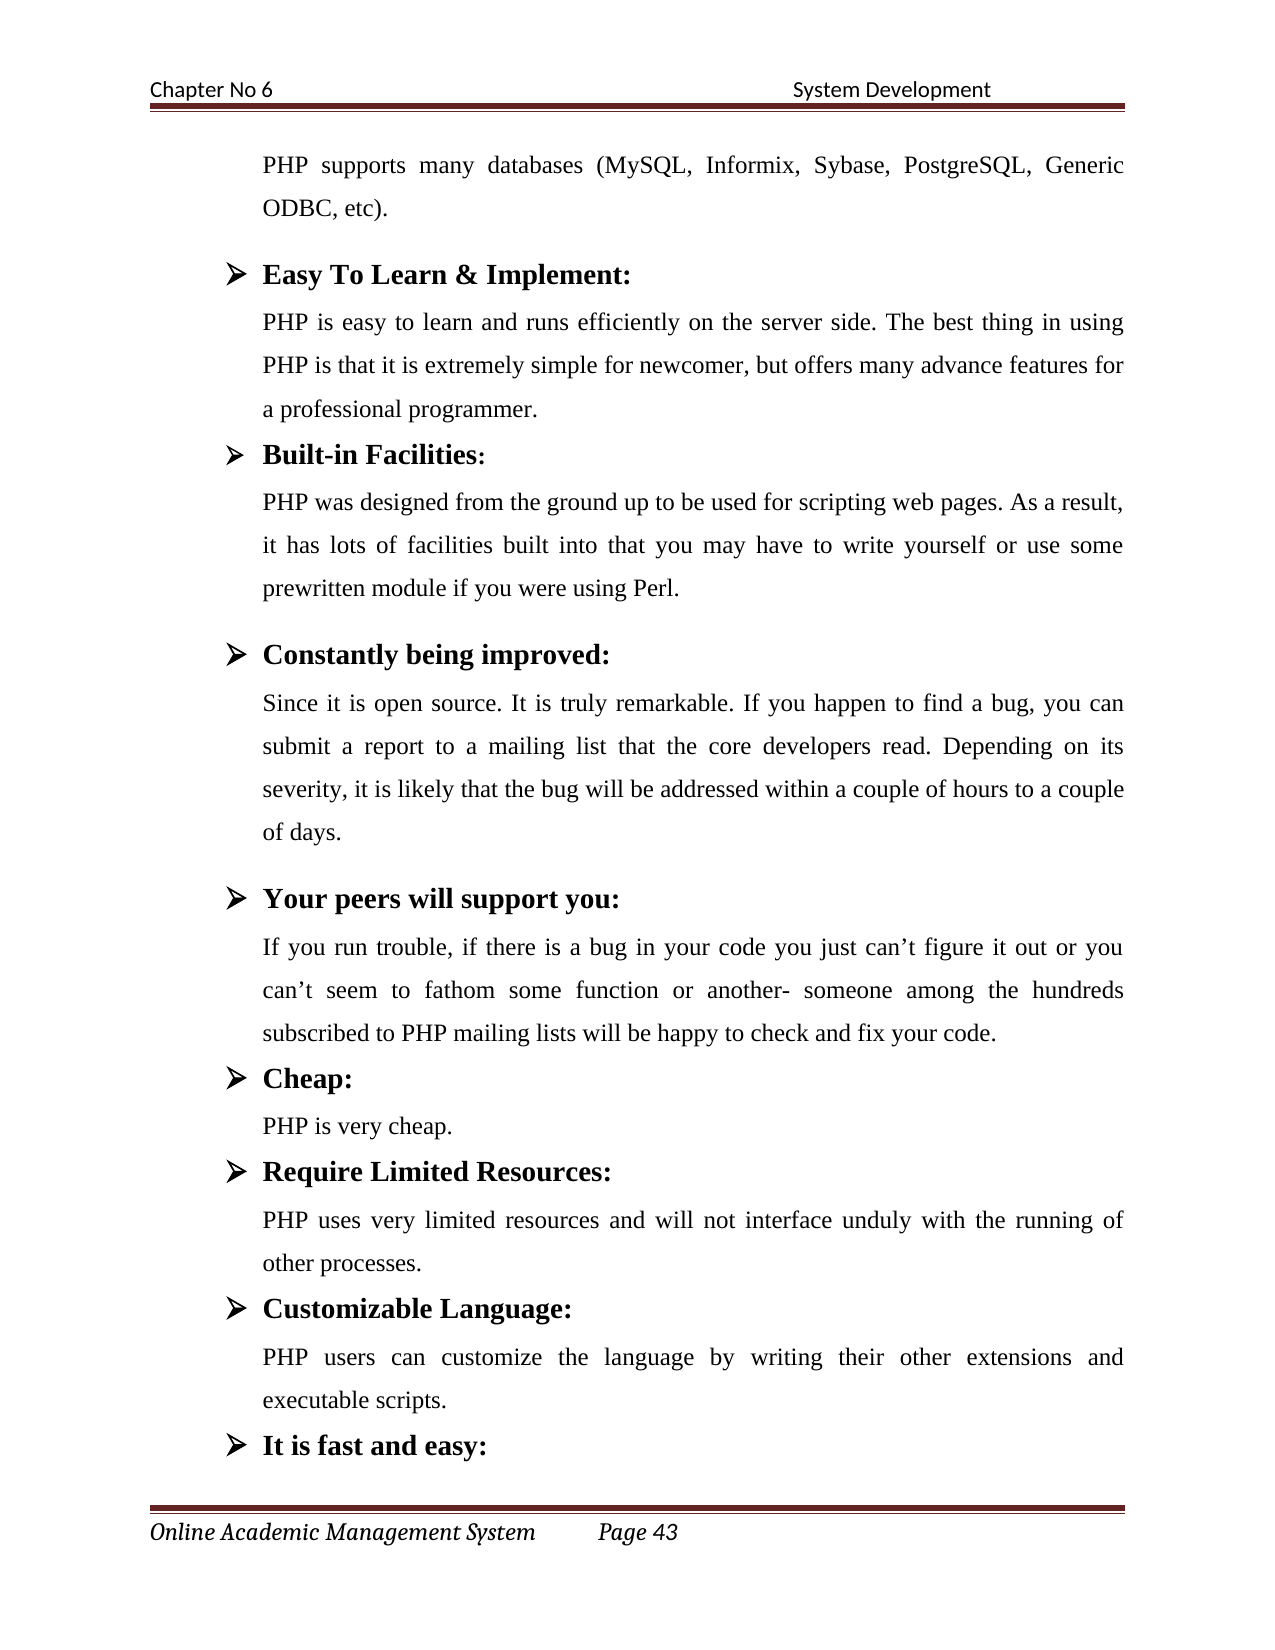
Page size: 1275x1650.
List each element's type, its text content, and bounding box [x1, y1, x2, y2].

list Customizable Language: [225, 1291, 1125, 1325]
list Built-in Facilities: [225, 437, 1125, 470]
list Constantly being improved: [225, 637, 1125, 671]
text PHP uses very limited resources and will not interface unduly with the running of other processes. [262, 1205, 1125, 1277]
text PHP is very cheap. [262, 1111, 1125, 1140]
text Since it is open source. It is truly remarkable. If you happen to find a bug, you can submit a report to a mailing list that the core developers read. Depending on its severity, it is likely that the bug will be addressed within a couple of hours to a couple of days. [262, 688, 1125, 846]
list Your peers will support you: [225, 881, 1125, 915]
list Require Limited Resources: [225, 1154, 1125, 1188]
text PHP was designed from the ground up to be used for scripting web pages. As a result, it has lots of facilities built into that you may have to write yourself or use some prewritten module if you were using Perl. [262, 487, 1125, 602]
text PHP is easy to learn and runs efficiently on the server side. The best thing in using PHP is that it is extremely simple for newcomer, but offers many advance features for a professional programmer. [262, 307, 1125, 422]
text PHP supports many databases (MySQL, Informix, Sybase, PostgreSQL, Generic ODBC, etc). [262, 150, 1125, 222]
list It is fast and easy: [225, 1428, 1125, 1461]
text If you run trouble, if there is a bug in your code you just can’t figure it out or you can’t seem to fathom some function or another- someone among the hundreds subscribed to PHP mailing lists will be happy to check and fix your code. [262, 932, 1125, 1047]
list Easy To Learn & Implement: [225, 257, 1125, 291]
text PHP users can customize the language by writing their other extensions and executable scripts. [262, 1342, 1125, 1413]
list Cheap: [225, 1061, 1125, 1094]
